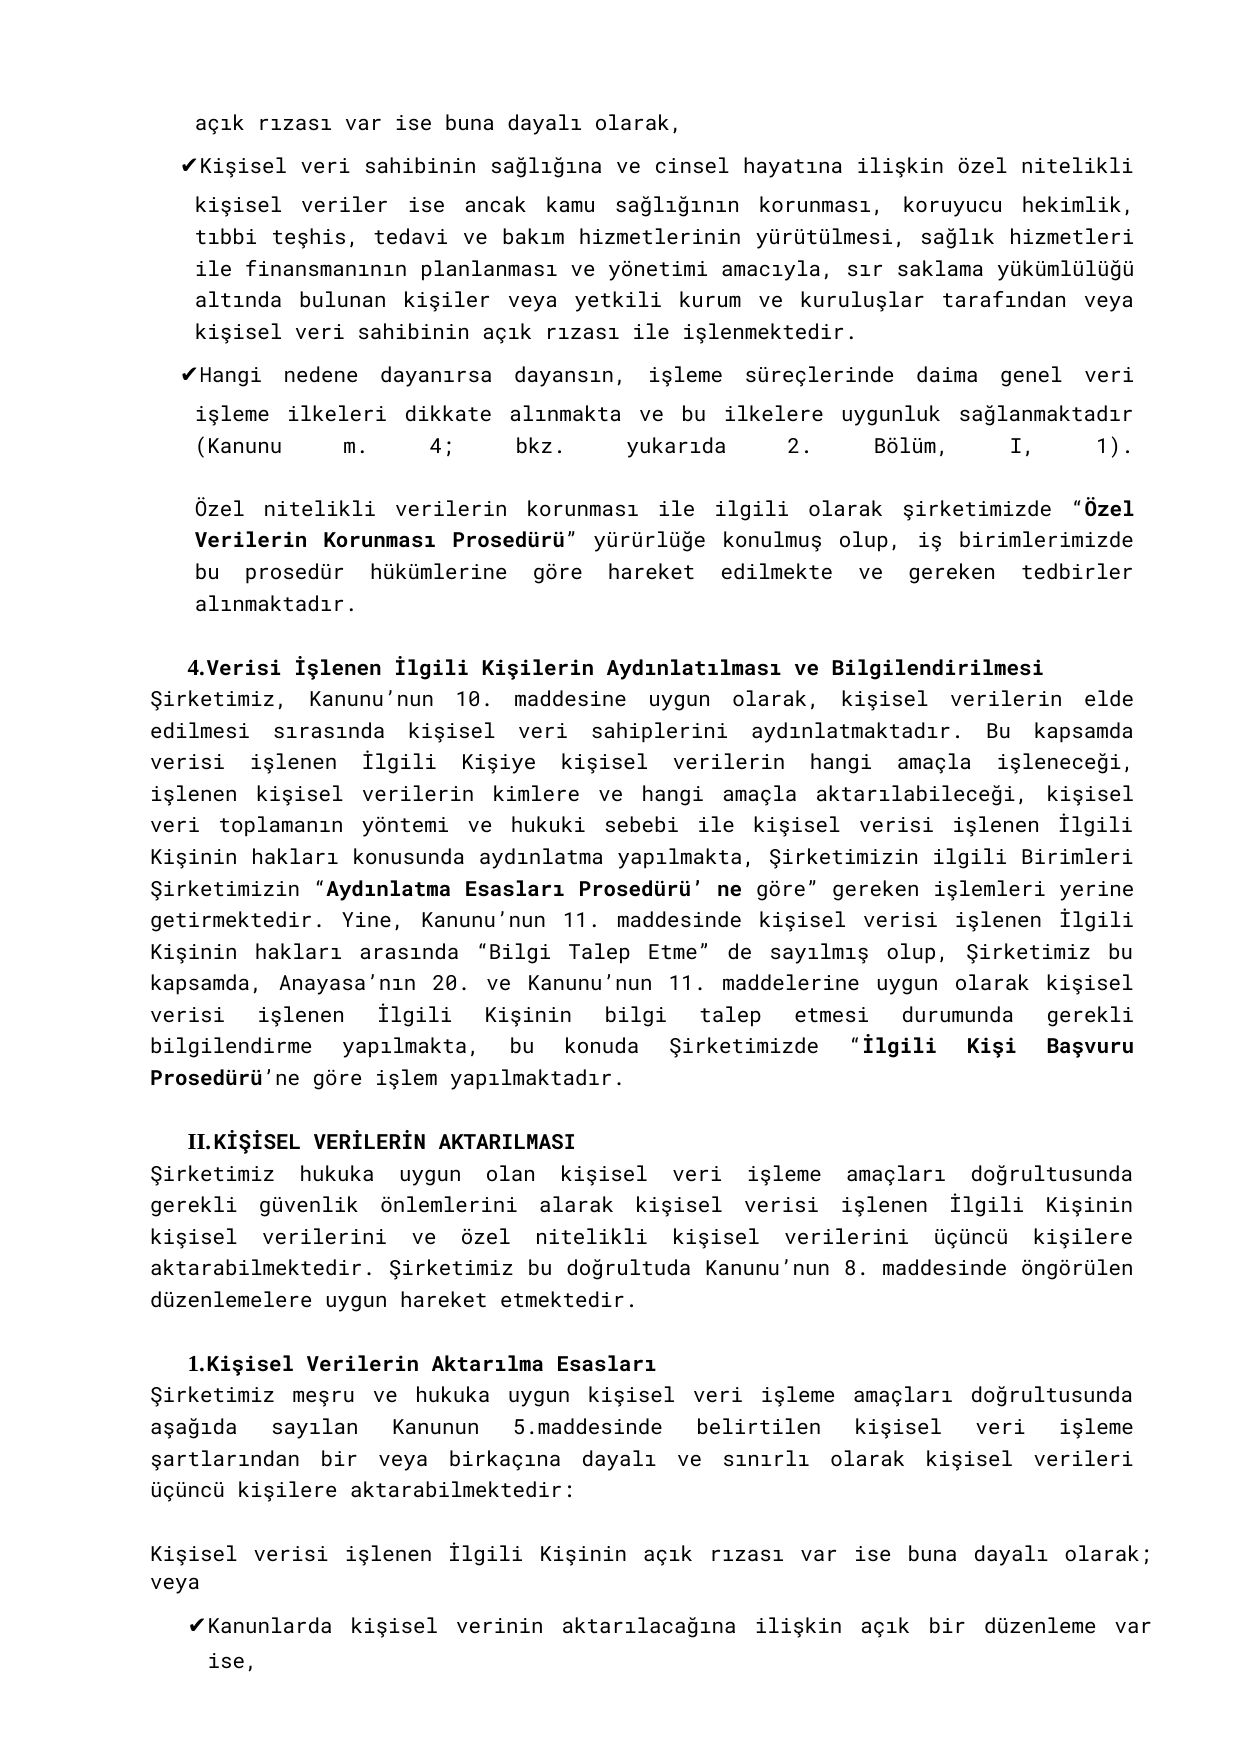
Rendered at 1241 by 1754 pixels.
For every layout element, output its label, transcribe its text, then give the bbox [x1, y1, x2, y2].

text Şirketimiz meşru ve hukuka uygun kişisel veri işleme amaçları doğrultusunda aşağıda sayılan Kanunun 5.maddesinde belirtilen kişisel veri işleme şartlarından bir veya birkaçına dayalı ve sınırlı olarak kişisel verileri üçüncü kişilere aktarabilmektedir: [150, 1381, 1134, 1503]
text Kişisel verisi işlenen İlgili Kişinin açık rızası var ise buna dayalı olarak; veya [150, 1540, 1153, 1595]
text Şirketimiz hukuka uygun olan kişisel veri işleme amaçları doğrultusunda gerekli güvenlik önlemlerini alarak kişisel verisi işlenen İlgili Kişinin kişisel verilerini ve özel nitelikli kişisel verilerini üçüncü kişilere aktarabilmektedir. Şirketimiz bu doğrultuda Kanunu’nun 8. maddesinde öngörülen düzenlemelere uygun hareket etmektedir. [150, 1159, 1134, 1313]
list Kanunlarda kişisel verinin aktarılacağına ilişkin açık bir düzenleme var ise, [187, 1599, 1153, 1674]
subtitle KİŞİSEL VERİLERİN AKTARILMASI [187, 1127, 1153, 1155]
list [179, 108, 1134, 136]
subtitle Kişisel Verilerin Aktarılma Esasları [187, 1349, 1153, 1377]
subtitle Verisi İşlenen İlgili Kişilerin Aydınlatılması ve Bilgilendirilmesi [187, 653, 1153, 681]
text Şirketimiz, Kanunu’nun 10. maddesine uygun olarak, kişisel verilerin elde edilmesi sırasında kişisel veri sahiplerini aydınlatmaktadır. Bu kapsamda verisi işlenen İlgili Kişiye kişisel verilerin hangi amaçla işleneceği, işlenen kişisel verilerin kimlere ve hangi amaçla aktarılabileceği, kişisel veri toplamanın yöntemi ve hukuki sebebi ile kişisel verisi işlenen İlgili Kişinin hakları konusunda aydınlatma yapılmakta, Şirketimizin ilgili Birimleri Şirketimizin “Aydınlatma Esasları Prosedürü’ ne göre” gereken işlemleri yerine getirmektedir. Yine, Kanunu’nun 11. maddesinde kişisel verisi işlenen İlgili Kişinin hakları arasında “Bilgi Talep Etme” de sayılmış olup, Şirketimiz bu kapsamda, Anayasa’nın 20. ve Kanunu’nun 11. maddelerine uygun olarak kişisel verisi işlenen İlgili Kişinin bilgi talep etmesi durumunda gerekli bilgilendirme yapılmakta, bu konuda Şirketimizde “İlgili Kişi Başvuru Prosedürü’ne göre işlem yapılmaktadır. [150, 685, 1134, 1091]
list Hangi nedene dayanırsa dayansın, işleme süreçlerinde daima genel veri işleme ilkeleri dikkate alınmakta ve bu ilkelere uygunluk sağlanmaktadır (Kanunu m. 4; bkz. yukarıda 2. Bölüm, I, 1). Özel nitelikli verilerin korunması ile ilgili olarak şirketimizde “Özel Verilerin Korunması Prosedürü” yürürlüğe konulmuş olup, iş birimlerimizde bu prosedür hükümlerine göre hareket edilmekte ve gereken tedbirler alınmaktadır. [179, 349, 1134, 617]
list Kişisel veri sahibinin sağlığına ve cinsel hayatına ilişkin özel nitelikli kişisel veriler ise ancak kamu sağlığının korunması, koruyucu hekimlik, tıbbi teşhis, tedavi ve bakım hizmetlerinin yürütülmesi, sağlık hizmetleri ile finansmanının planlanması ve yönetimi amacıyla, sır saklama yükümlülüğü altında bulunan kişiler veya yetkili kurum ve kuruluşlar tarafından veya kişisel veri sahibinin açık rızası ile işlenmektedir. [179, 140, 1134, 345]
